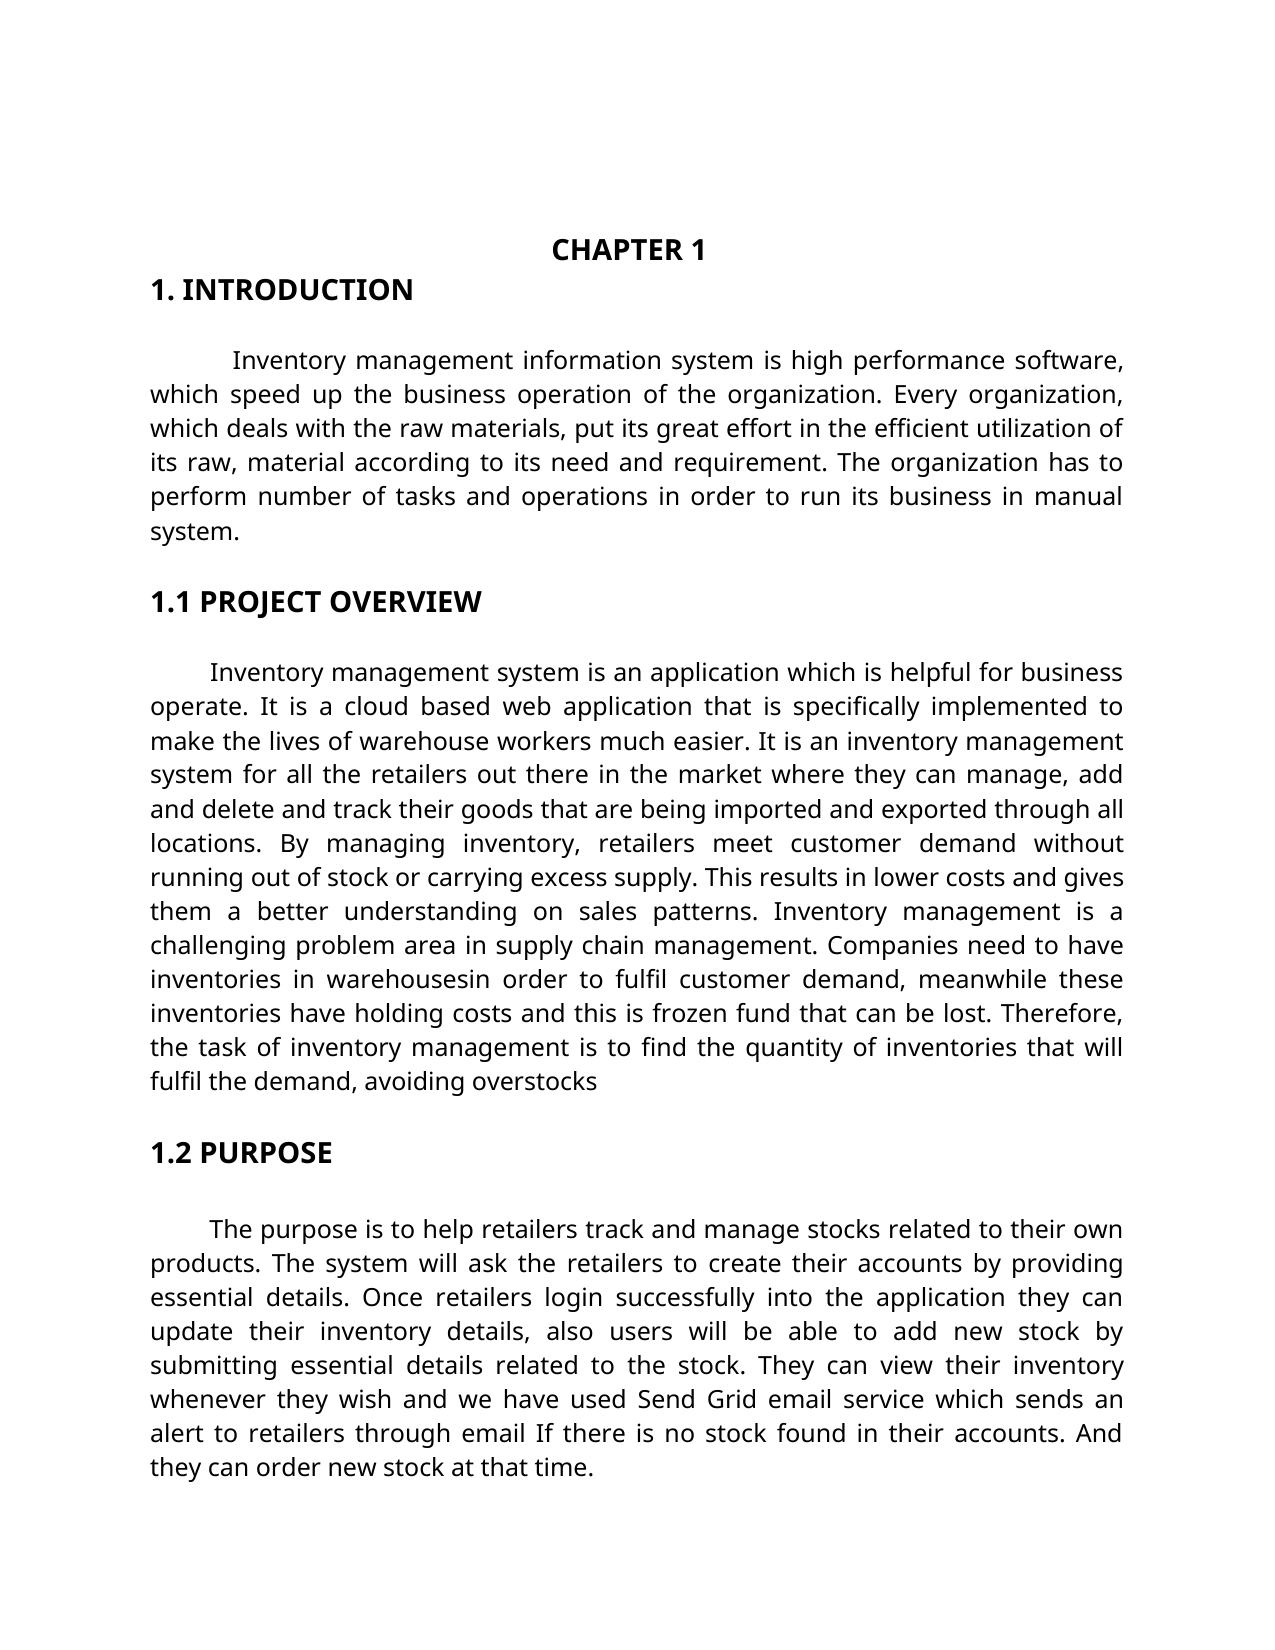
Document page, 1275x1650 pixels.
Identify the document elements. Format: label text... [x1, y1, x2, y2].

text 1.1 PROJECT OVERVIEW [150, 581, 1125, 621]
text 1.2 PURPOSE [150, 1132, 1125, 1172]
text The purpose is to help retailers track and manage stocks related to their own products. The system will ask the retailers to create their accounts by providing essential details. Once retailers login successfully into the application they can update their inventory details, also users will be able to add new stock by submitting essential details related to the stock. They can view their inventory whenever they wish and we have used Send Grid email service which sends an alert to retailers through email If there is no stock found in their accounts. And they can order new stock at that time. [150, 1211, 1125, 1484]
text Inventory management information system is high performance software, which speed up the business operation of the organization. Every organization, which deals with the raw materials, put its great effort in the efficient utilization of its raw, material according to its need and requirement. The organization has to perform number of tasks and operations in order to run its business in manual system. [150, 343, 1125, 547]
text CHAPTER 1 [150, 229, 1125, 269]
text Inventory management system is an application which is helpful for business operate. It is a cloud based web application that is specifically implemented to make the lives of warehouse workers much easier. It is an inventory management system for all the retailers out there in the market where they can manage, add and delete and track their goods that are being imported and exported through all locations. By managing inventory, retailers meet customer demand without running out of stock or carrying excess supply. This results in lower costs and gives them a better understanding on sales patterns. Inventory management is a challenging problem area in supply chain management. Companies need to have inventories in warehousesin order to fulfil customer demand, meanwhile these inventories have holding costs and this is frozen fund that can be lost. Therefore, the task of inventory management is to find the quantity of inventories that will fulfil the demand, avoiding overstocks [150, 655, 1125, 1098]
text 1. INTRODUCTION [150, 269, 1125, 309]
